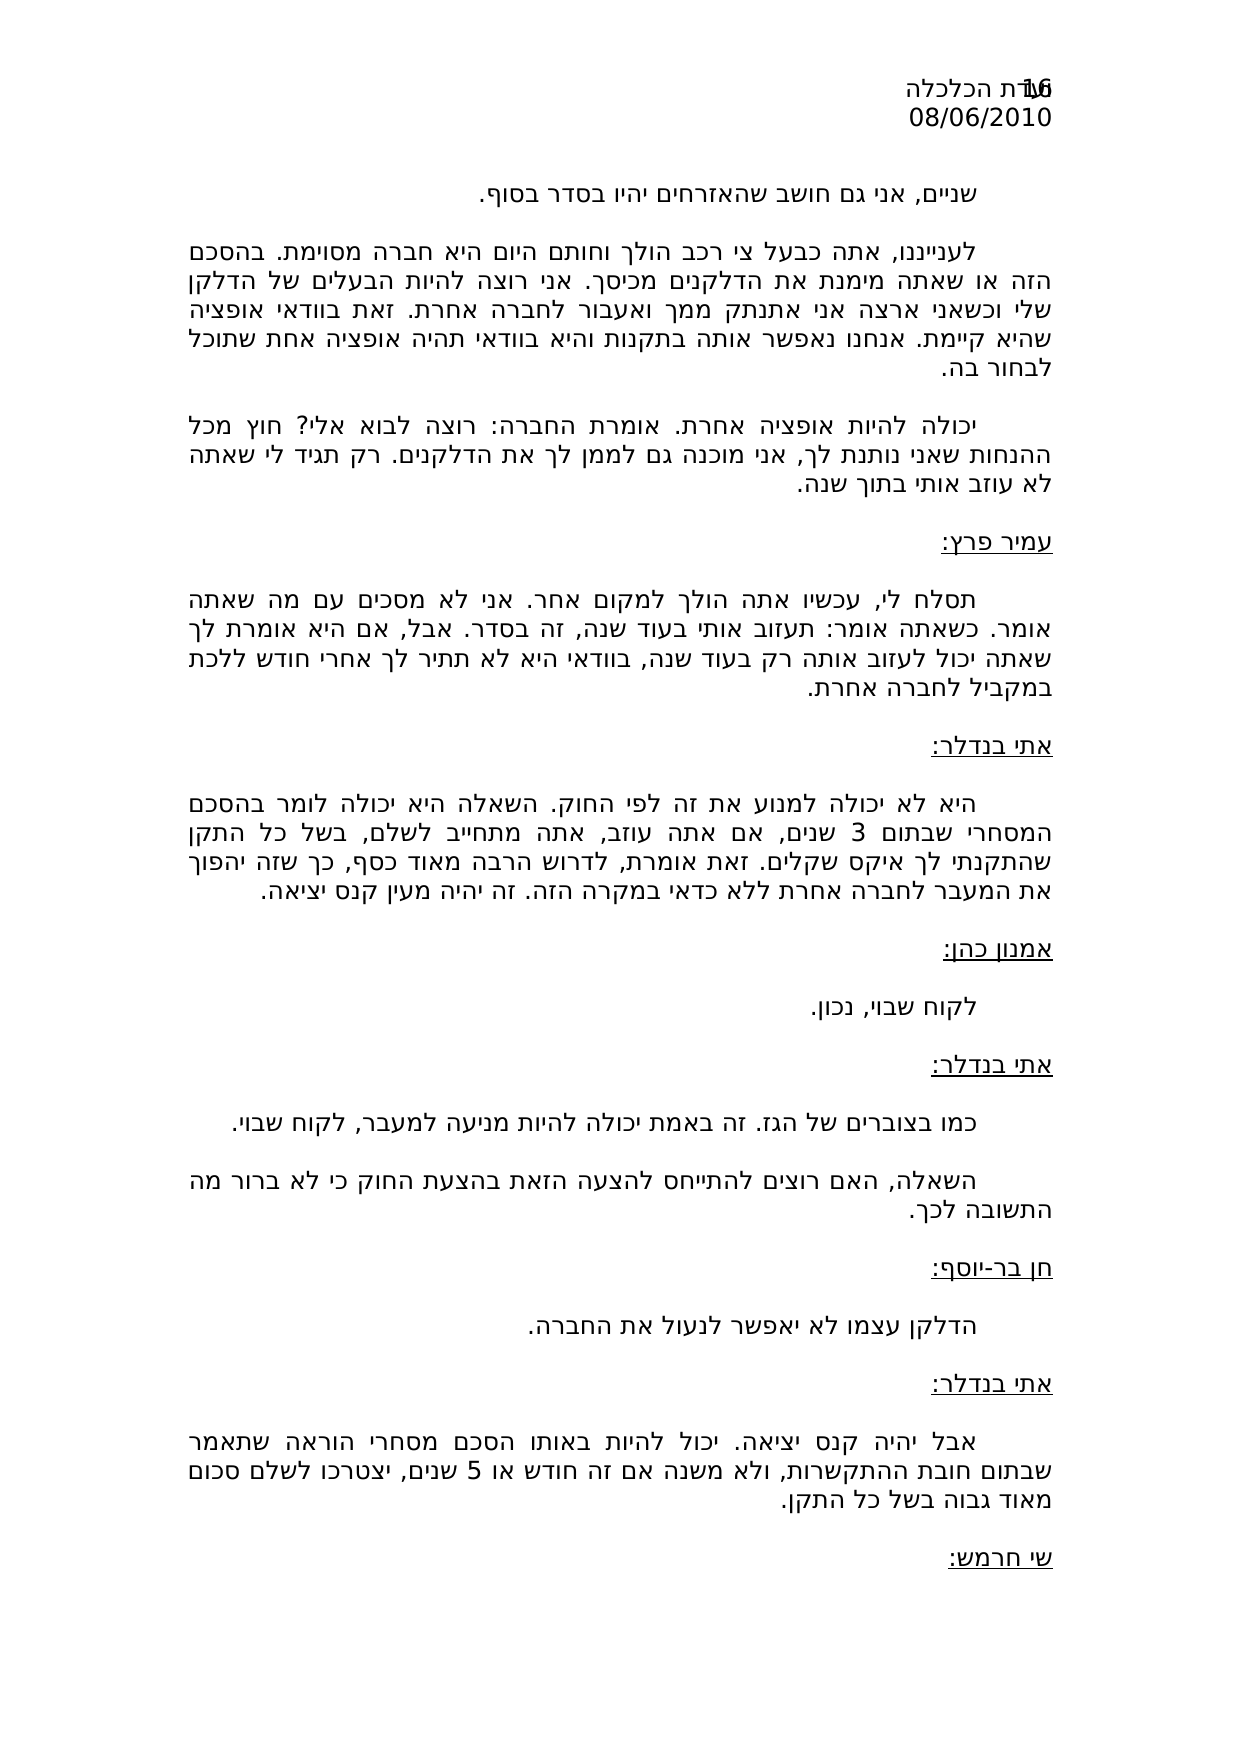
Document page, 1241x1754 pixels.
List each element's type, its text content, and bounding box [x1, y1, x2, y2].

text אבל יהיה קנס יציאה. יכול להיות באותו הסכם מסחרי הוראה שתאמר שבתום חובת ההתקשרות, ולא משנה אם זה חודש או 5 שנים, יצטרכו לשלם סכום מאוד גבוה בשל כל התקן. [187, 1427, 1053, 1514]
text אתי בנדלר: [187, 1050, 1053, 1079]
text יכולה להיות אופציה אחרת. אומרת החברה: רוצה לבוא אלי? חוץ מכל ההנחות שאני נותנת לך, אני מוכנה גם לממן לך את הדלקנים. רק תגיד לי שאתה לא עוזב אותי בתוך שנה. [187, 411, 1053, 499]
text כמו בצוברים של הגז. זה באמת יכולה להיות מניעה למעבר, לקוח שבוי. [187, 1108, 1053, 1137]
text תסלח לי, עכשיו אתה הולך למקום אחר. אני לא מסכים עם מה שאתה אומר. כשאתה אומר: תעזוב אותי בעוד שנה, זה בסדר. אבל, אם היא אומרת לך שאתה יכול לעזוב אותה רק בעוד שנה, בוודאי היא לא תתיר לך אחרי חודש ללכת במקביל לחברה אחרת. [187, 585, 1053, 702]
text עמיר פרץ: [187, 527, 1053, 557]
text שי חרמש: [187, 1543, 1053, 1572]
text חן בר-יוסף: [187, 1253, 1053, 1282]
text אמנון כהן: [187, 934, 1053, 963]
text לענייננו, אתה כבעל צי רכב הולך וחותם היום היא חברה מסוימת. בהסכם הזה או שאתה מימנת את הדלקנים מכיסך. אני רוצה להיות הבעלים של הדלקן שלי וכשאני ארצה אני אתנתק ממך ואעבור לחברה אחרת. זאת בוודאי אופציה שהיא קיימת. אנחנו נאפשר אותה בתקנות והיא בוודאי תהיה אופציה אחת שתוכל לבחור בה. [187, 237, 1053, 382]
text הדלקן עצמו לא יאפשר לנעול את החברה. [187, 1311, 1053, 1340]
text שניים, אני גם חושב שהאזרחים יהיו בסדר בסוף. [187, 179, 1053, 208]
text השאלה, האם רוצים להתייחס להצעה הזאת בהצעת החוק כי לא ברור מה התשובה לכך. [187, 1166, 1053, 1224]
text אתי בנדלר: [187, 731, 1053, 760]
text אתי בנדלר: [187, 1369, 1053, 1398]
text לקוח שבוי, נכון. [187, 992, 1053, 1021]
text היא לא יכולה למנוע את זה לפי החוק. השאלה היא יכולה לומר בהסכם המסחרי שבתום 3 שנים, אם אתה עוזב, אתה מתחייב לשלם, בשל כל התקן שהתקנתי לך איקס שקלים. זאת אומרת, לדרוש הרבה מאוד כסף, כך שזה יהפוך את המעבר לחברה אחרת ללא כדאי במקרה הזה. זה יהיה מעין קנס יציאה. [187, 789, 1053, 905]
